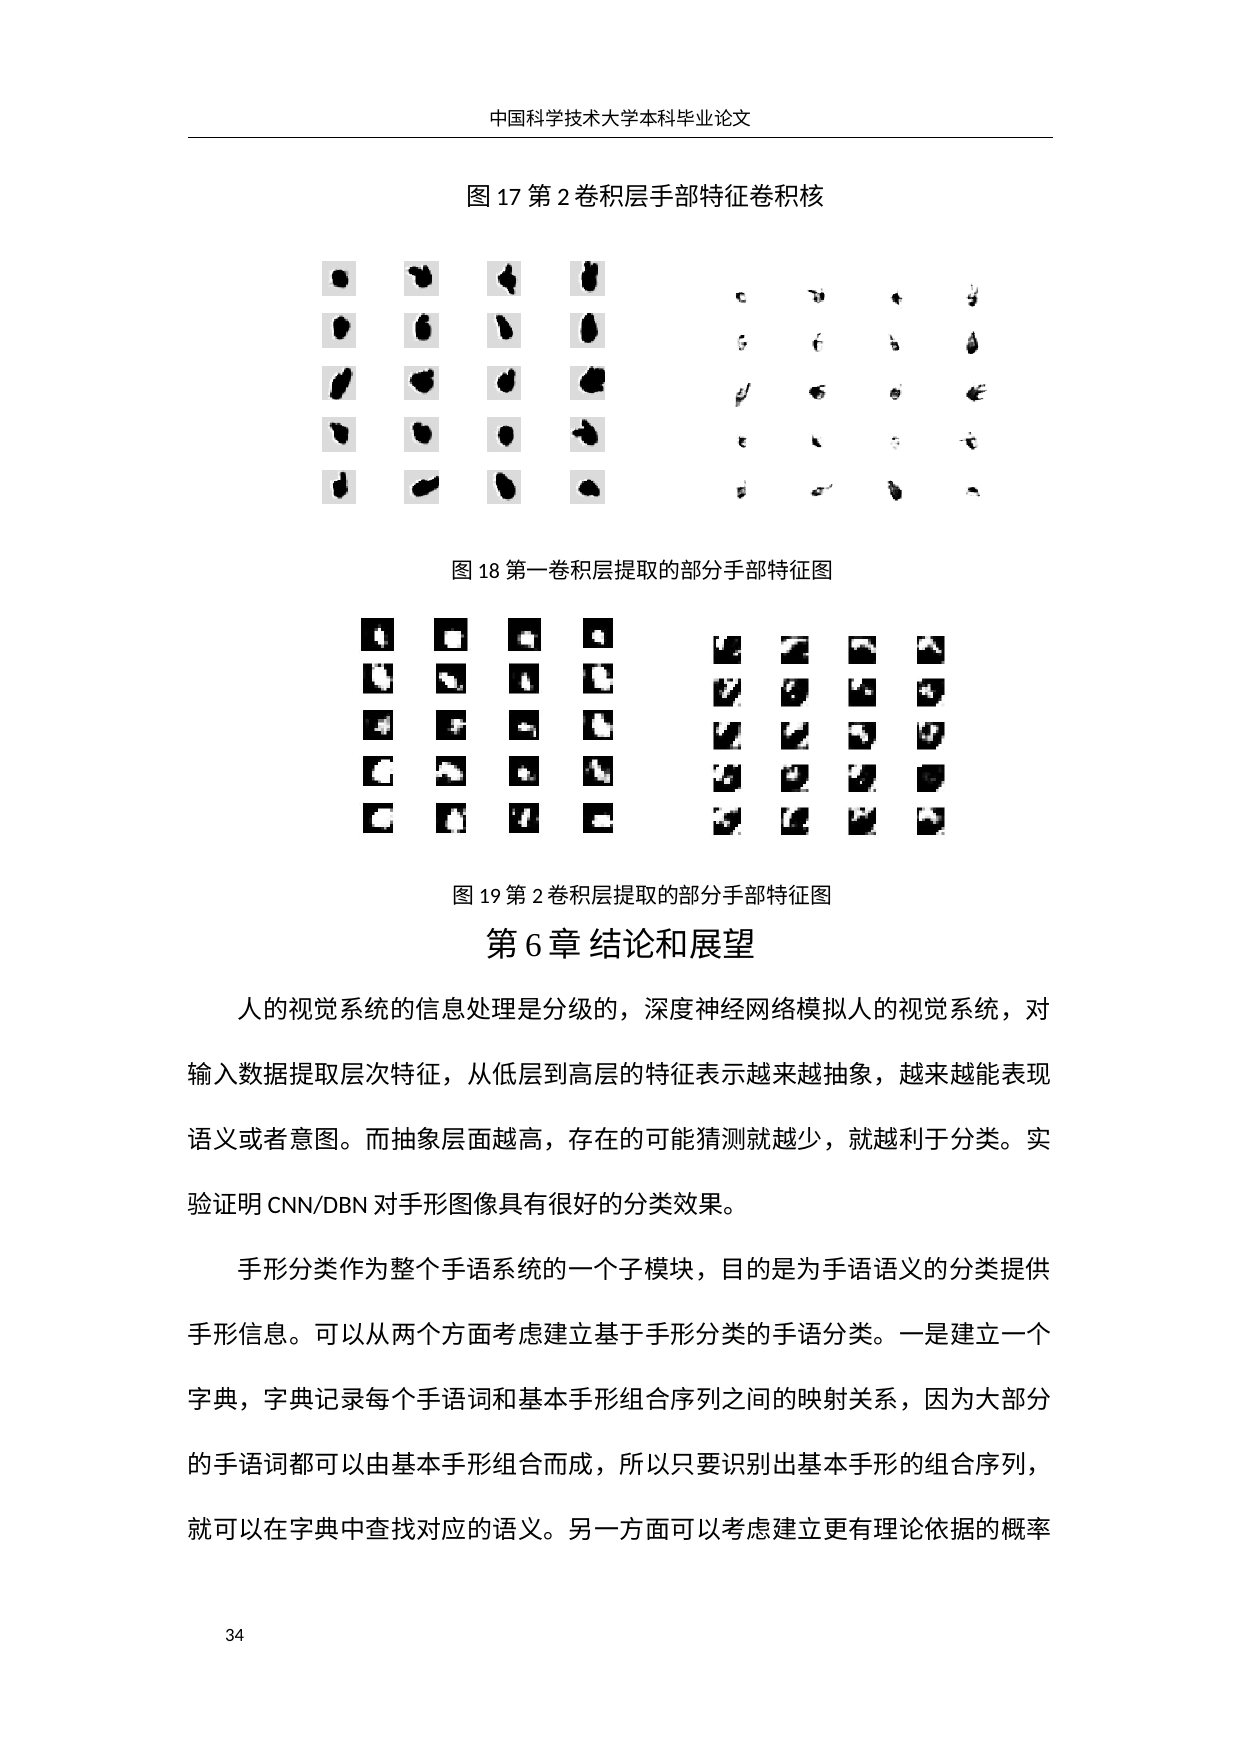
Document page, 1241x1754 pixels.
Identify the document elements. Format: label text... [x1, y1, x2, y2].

text 图19 第2卷积层提取的部分手部特征图 [187, 877, 1053, 910]
subtitle 第6章 结论和展望 [187, 910, 1053, 975]
picture [303, 597, 987, 865]
text 图18 第一卷积层提取的部分手部特征图 [187, 552, 1053, 585]
text 人的视觉系统的信息处理是分级的，深度神经网络模拟人的视觉系统，对输入数据提取层次特征，从低层到高层的特征表示越来越抽象，越来越能表现语义或者意图。而抽象层面越高，存在的可能猜测就越少，就越利于分类。实验证明CNN/DBN对手形图像具有很好的分类效果。 [187, 975, 1053, 1235]
text 图17 第2卷积层手部特征卷积核 [187, 162, 1053, 227]
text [187, 1235, 1053, 1560]
